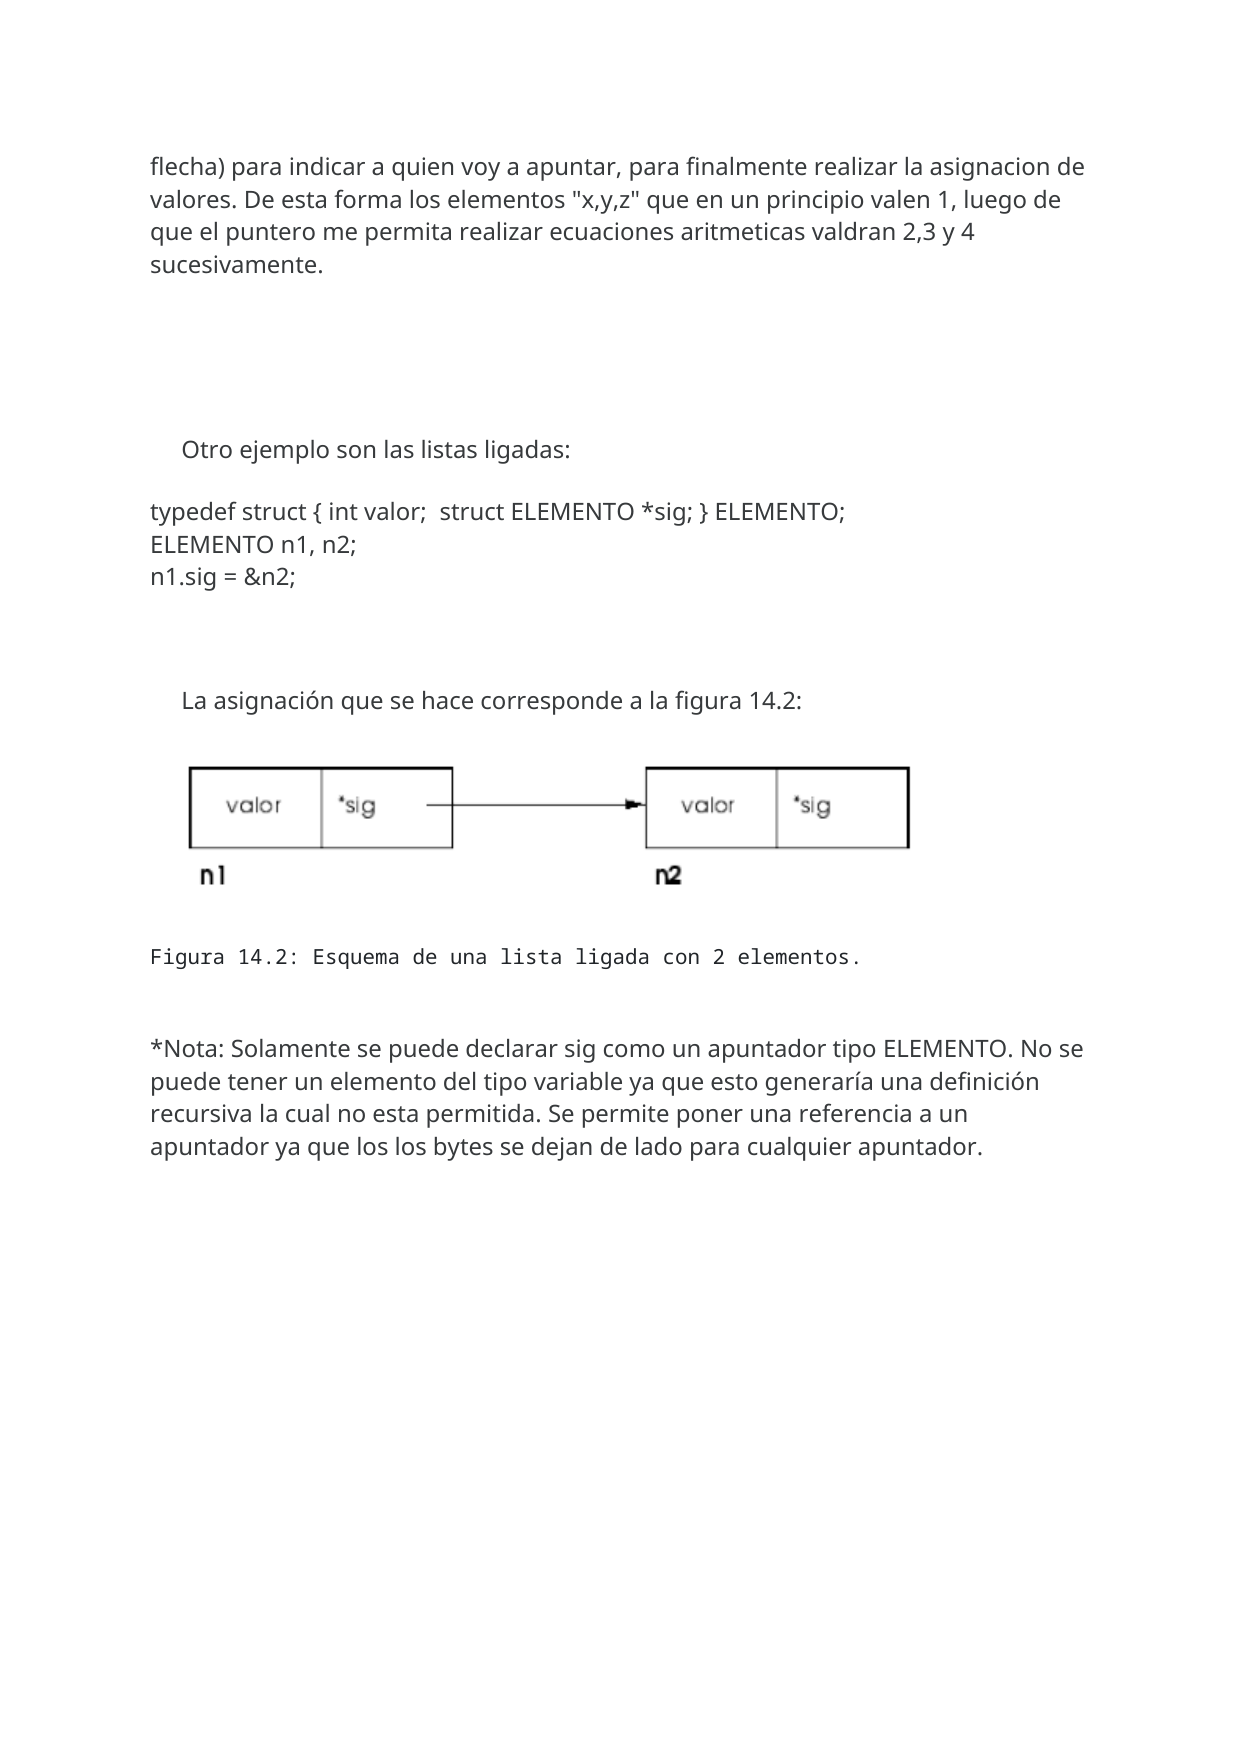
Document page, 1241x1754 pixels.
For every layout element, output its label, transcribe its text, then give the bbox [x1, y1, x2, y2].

text typedef struct { int valor; struct ELEMENTO *sig; } ELEMENTO; ELEMENTO n1, n2; n1.sig = &n2; [150, 495, 1090, 593]
text Otro ejemplo son las listas ligadas: [150, 433, 1090, 466]
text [150, 150, 1090, 280]
text La asignación que se hace corresponde a la figura 14.2: [150, 684, 1090, 716]
text *Nota: Solamente se puede declarar sig como un apuntador tipo ELEMENTO. No se puede tener un elemento del tipo variable ya que esto generaría una definición recursiva la cual no esta permitida. Se permite poner una referencia a un apuntador ya que los los bytes se dejan de lado para cualquier apuntador. [150, 1032, 1090, 1162]
text Figura 14.2: Esquema de una lista ligada con 2 elementos. [150, 942, 1090, 970]
picture [150, 745, 943, 913]
